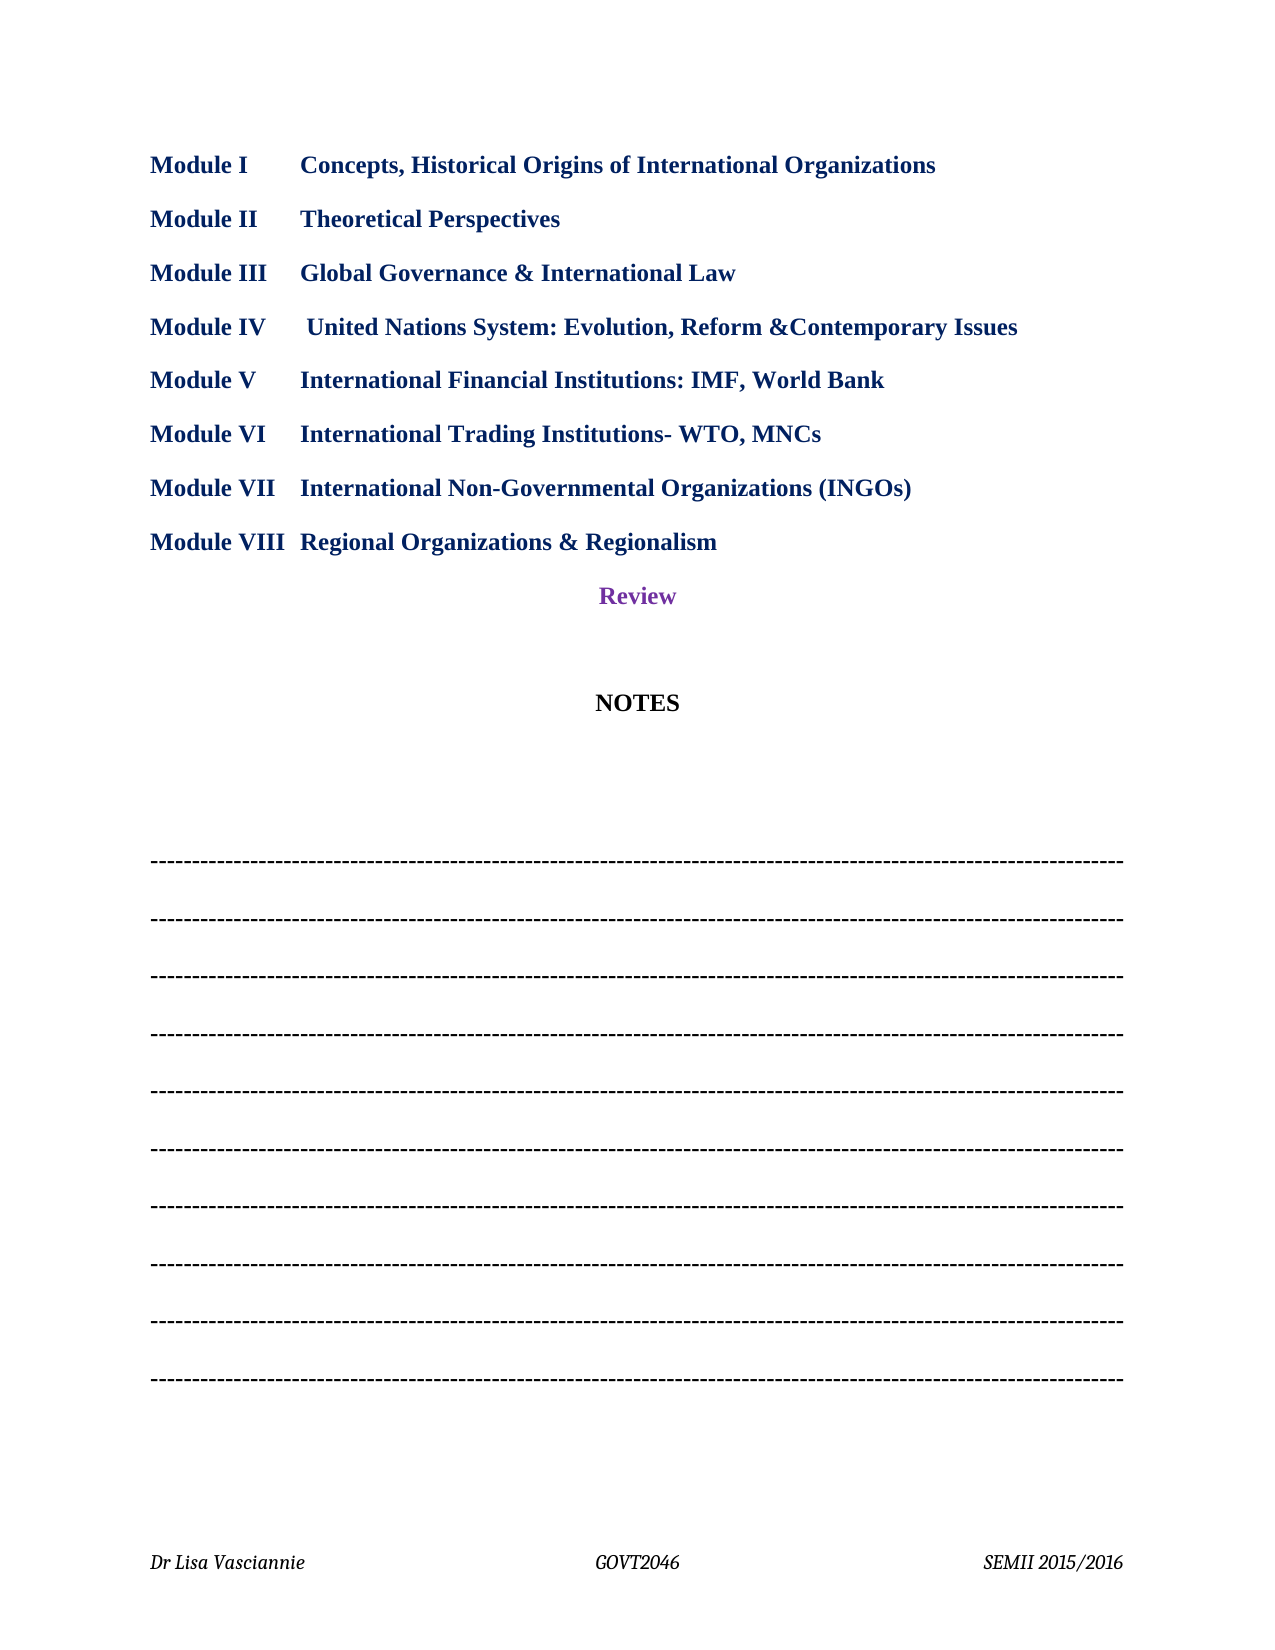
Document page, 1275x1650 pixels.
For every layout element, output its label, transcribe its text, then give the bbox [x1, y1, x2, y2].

text NOTES [150, 688, 1125, 717]
text Review [150, 581, 1125, 609]
text ------------------------------------------------------------------------------------------------------------------------------------------------------------------------------------------------------------------------------------------------------------------------------------------------------------------------------------------------------------------------------------------------------------------------------------------------------------------------------------------------------------------------------------------------------------------------------------------------------------------------------------------------------------------------------------------------------------------------------------------------------------------------------------------------------------------------------------------------------------------------------------------------------------------------------------------------------------------------------------------------------------------------------------------------------------------------------------------------------------------------------------------------------------------------------------------------------------------ [150, 845, 1125, 1391]
text Module I Concepts, Historical Origins of International Organizations [150, 150, 1125, 179]
text Module VI International Trading Institutions- WTO, MNCs [150, 419, 1125, 448]
text Module V International Financial Institutions: IMF, World Bank [150, 365, 1125, 394]
text Module II Theoretical Perspectives [150, 204, 1125, 233]
text Module VIII Regional Organizations & Regionalism [150, 527, 1125, 556]
text Module III Global Governance & International Law [150, 258, 1125, 286]
text Module VII International Non-Governmental Organizations (INGOs) [150, 473, 1125, 502]
text Module IV United Nations System: Evolution, Reform &Contemporary Issues [150, 312, 1125, 340]
